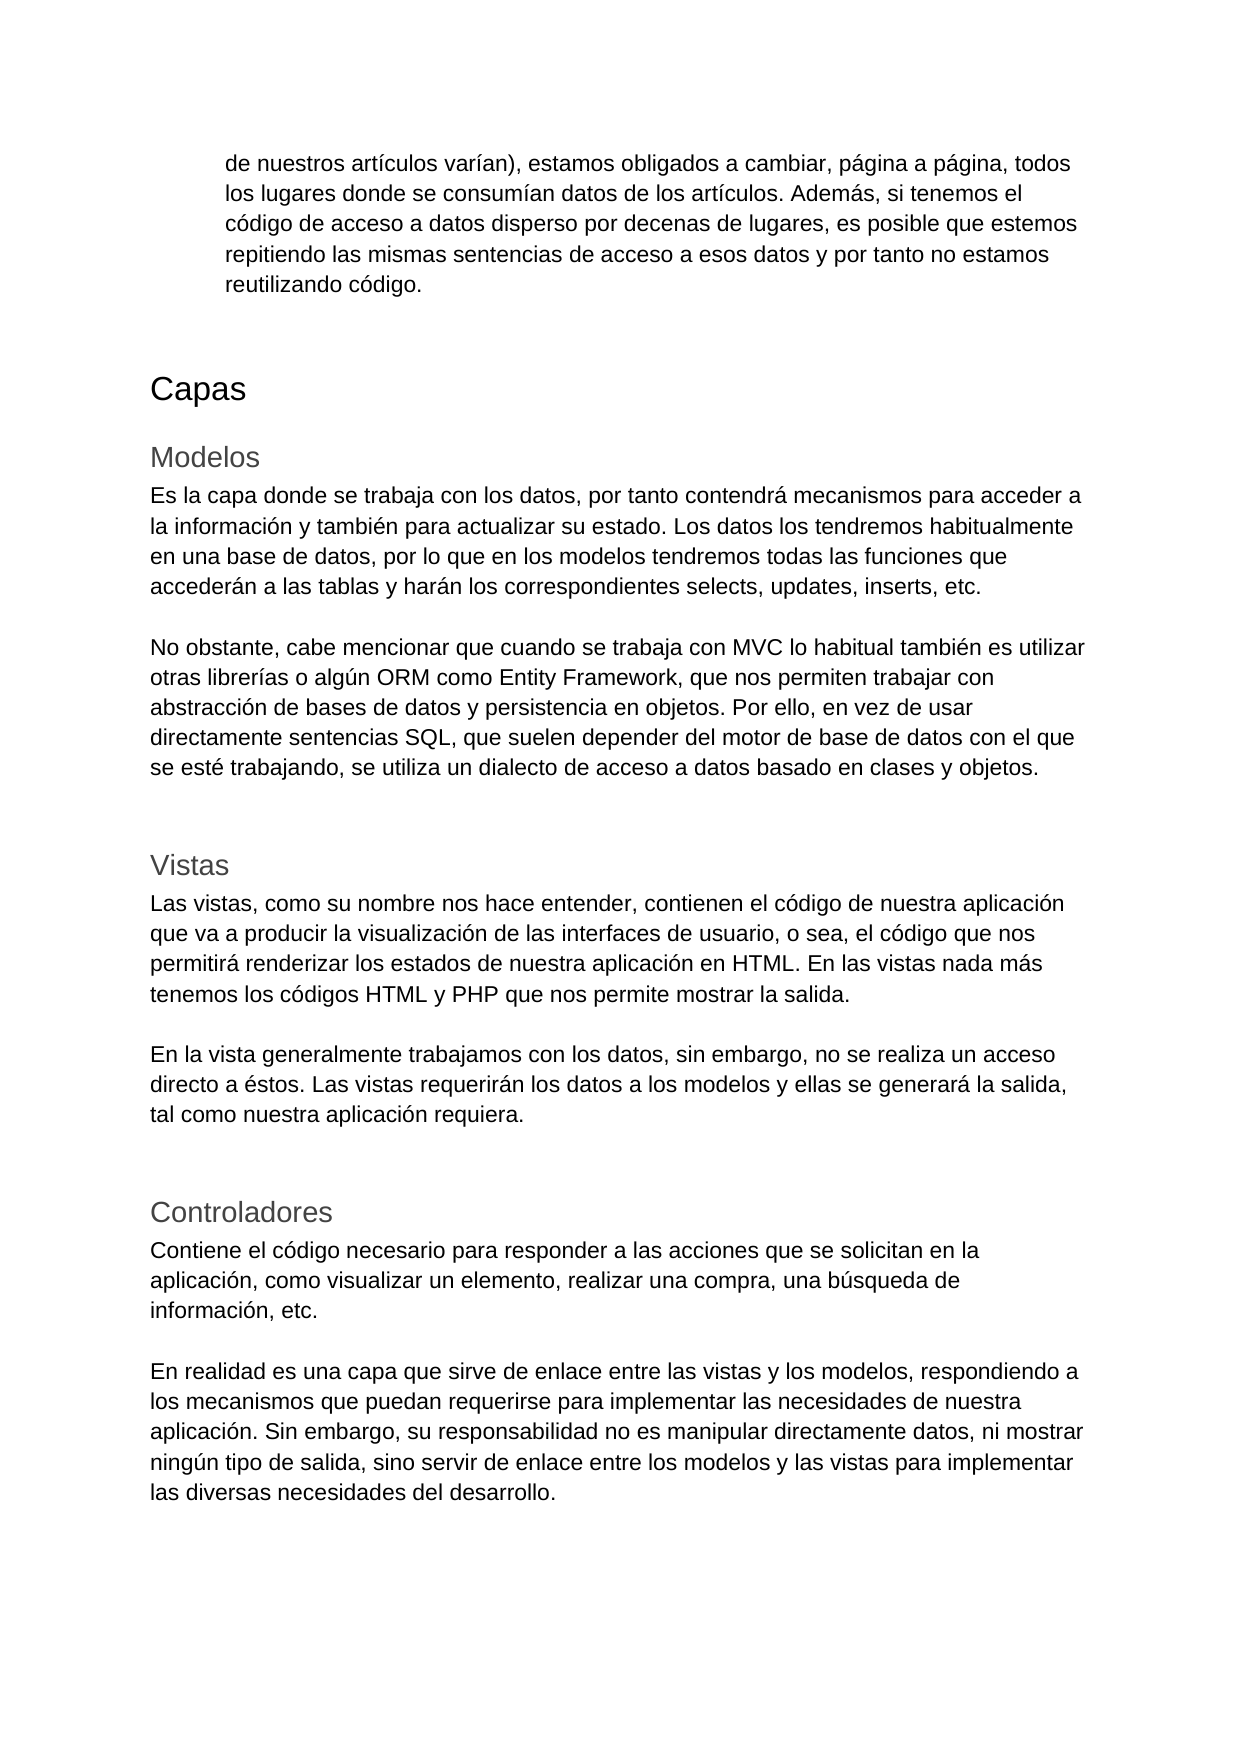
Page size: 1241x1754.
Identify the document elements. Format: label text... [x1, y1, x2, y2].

text Contiene el código necesario para responder a las acciones que se solicitan en la aplicación, como visualizar un elemento, realizar una compra, una búsqueda de información, etc. [150, 1237, 1090, 1324]
text En realidad es una capa que sirve de enlace entre las vistas y los modelos, respondiendo a los mecanismos que puedan requerirse para implementar las necesidades de nuestra aplicación. Sin embargo, su responsabilidad no es manipular directamente datos, ni mostrar ningún tipo de salida, sino servir de enlace entre los modelos y las vistas para implementar las diversas necesidades del desarrollo. [150, 1358, 1090, 1505]
subtitle Modelos [150, 441, 1090, 474]
subtitle Controladores [150, 1195, 1090, 1229]
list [187, 150, 1090, 297]
text Es la capa donde se trabaja con los datos, por tanto contendrá mecanismos para acceder a la información y también para actualizar su estado. Los datos los tendremos habitualmente en una base de datos, por lo que en los modelos tendremos todas las funciones que accederán a las tablas y harán los correspondientes selects, updates, inserts, etc. [150, 482, 1090, 599]
text En la vista generalmente trabajamos con los datos, sin embargo, no se realiza un acceso directo a éstos. Las vistas requerirán los datos a los modelos y ellas se generará la salida, tal como nuestra aplicación requiera. [150, 1041, 1090, 1128]
text Las vistas, como su nombre nos hace entender, contienen el código de nuestra aplicación que va a producir la visualización de las interfaces de usuario, o sea, el código que nos permitirá renderizar los estados de nuestra aplicación en HTML. En las vistas nada más tenemos los códigos HTML y PHP que nos permite mostrar la salida. [150, 890, 1090, 1007]
text No obstante, cabe mencionar que cuando se trabaja con MVC lo habitual también es utilizar otras librerías o algún ORM como Entity Framework, que nos permiten trabajar con abstracción de bases de datos y persistencia en objetos. Por ello, en vez de usar directamente sentencias SQL, que suelen depender del motor de base de datos con el que se esté trabajando, se utiliza un dialecto de acceso a datos basado en clases y objetos. [150, 633, 1090, 781]
subtitle Vistas [150, 848, 1090, 882]
subtitle Capas [150, 369, 1090, 407]
